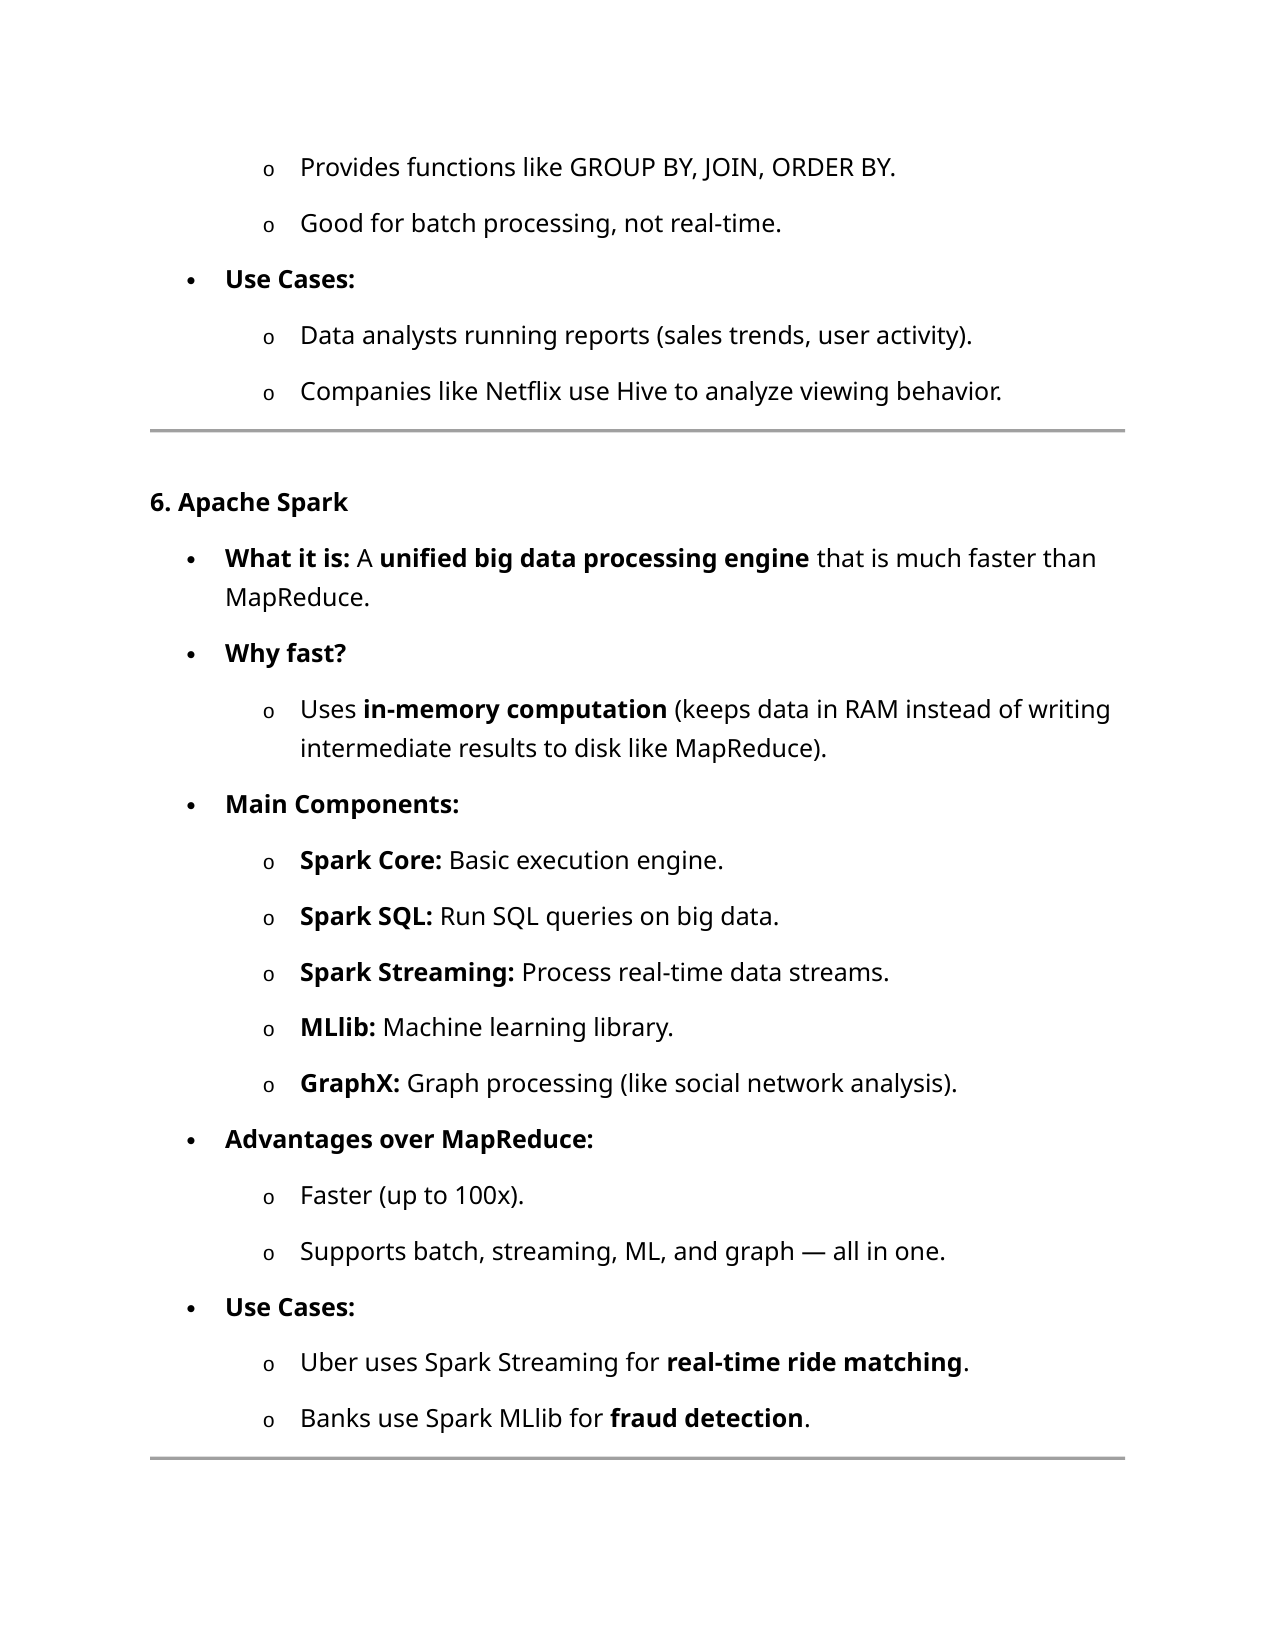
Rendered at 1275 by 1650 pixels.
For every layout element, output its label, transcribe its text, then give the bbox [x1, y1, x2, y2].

list Uber uses Spark Streaming for real-time ride matching. [262, 1345, 1125, 1379]
list Spark Core: Basic execution engine. [262, 842, 1125, 877]
list Faster (up to 100x). [262, 1177, 1125, 1212]
list Spark SQL: Run SQL queries on big data. [262, 898, 1125, 932]
list Spark Streaming: Process real-time data streams. [262, 954, 1125, 988]
list What it is: A unified big data processing engine that is much faster than MapReduce. [187, 541, 1125, 614]
list Supports batch, streaming, ML, and graph — all in one. [262, 1233, 1125, 1267]
text 6. Apache Spark [150, 485, 1125, 519]
list Use Cases: [187, 1289, 1125, 1323]
list Provides functions like GROUP BY, JOIN, ORDER BY. [262, 150, 1125, 184]
list GraphX: Graph processing (like social network analysis). [262, 1066, 1125, 1100]
list Companies like Netflix use Hive to analyze viewing behavior. [262, 373, 1125, 407]
list MLlib: Machine learning library. [262, 1010, 1125, 1044]
list Banks use Spark MLlib for fraud detection. [262, 1401, 1125, 1435]
list Why fast? [187, 636, 1125, 670]
list Uses in-memory computation (keeps data in RAM instead of writing intermediate results to disk like MapReduce). [262, 692, 1125, 765]
list Advantages over MapReduce: [187, 1122, 1125, 1156]
list Data analysts running reports (sales trends, user activity). [262, 317, 1125, 352]
list Good for batch processing, not real-time. [262, 206, 1125, 240]
list Use Cases: [187, 262, 1125, 296]
list Main Components: [187, 787, 1125, 821]
